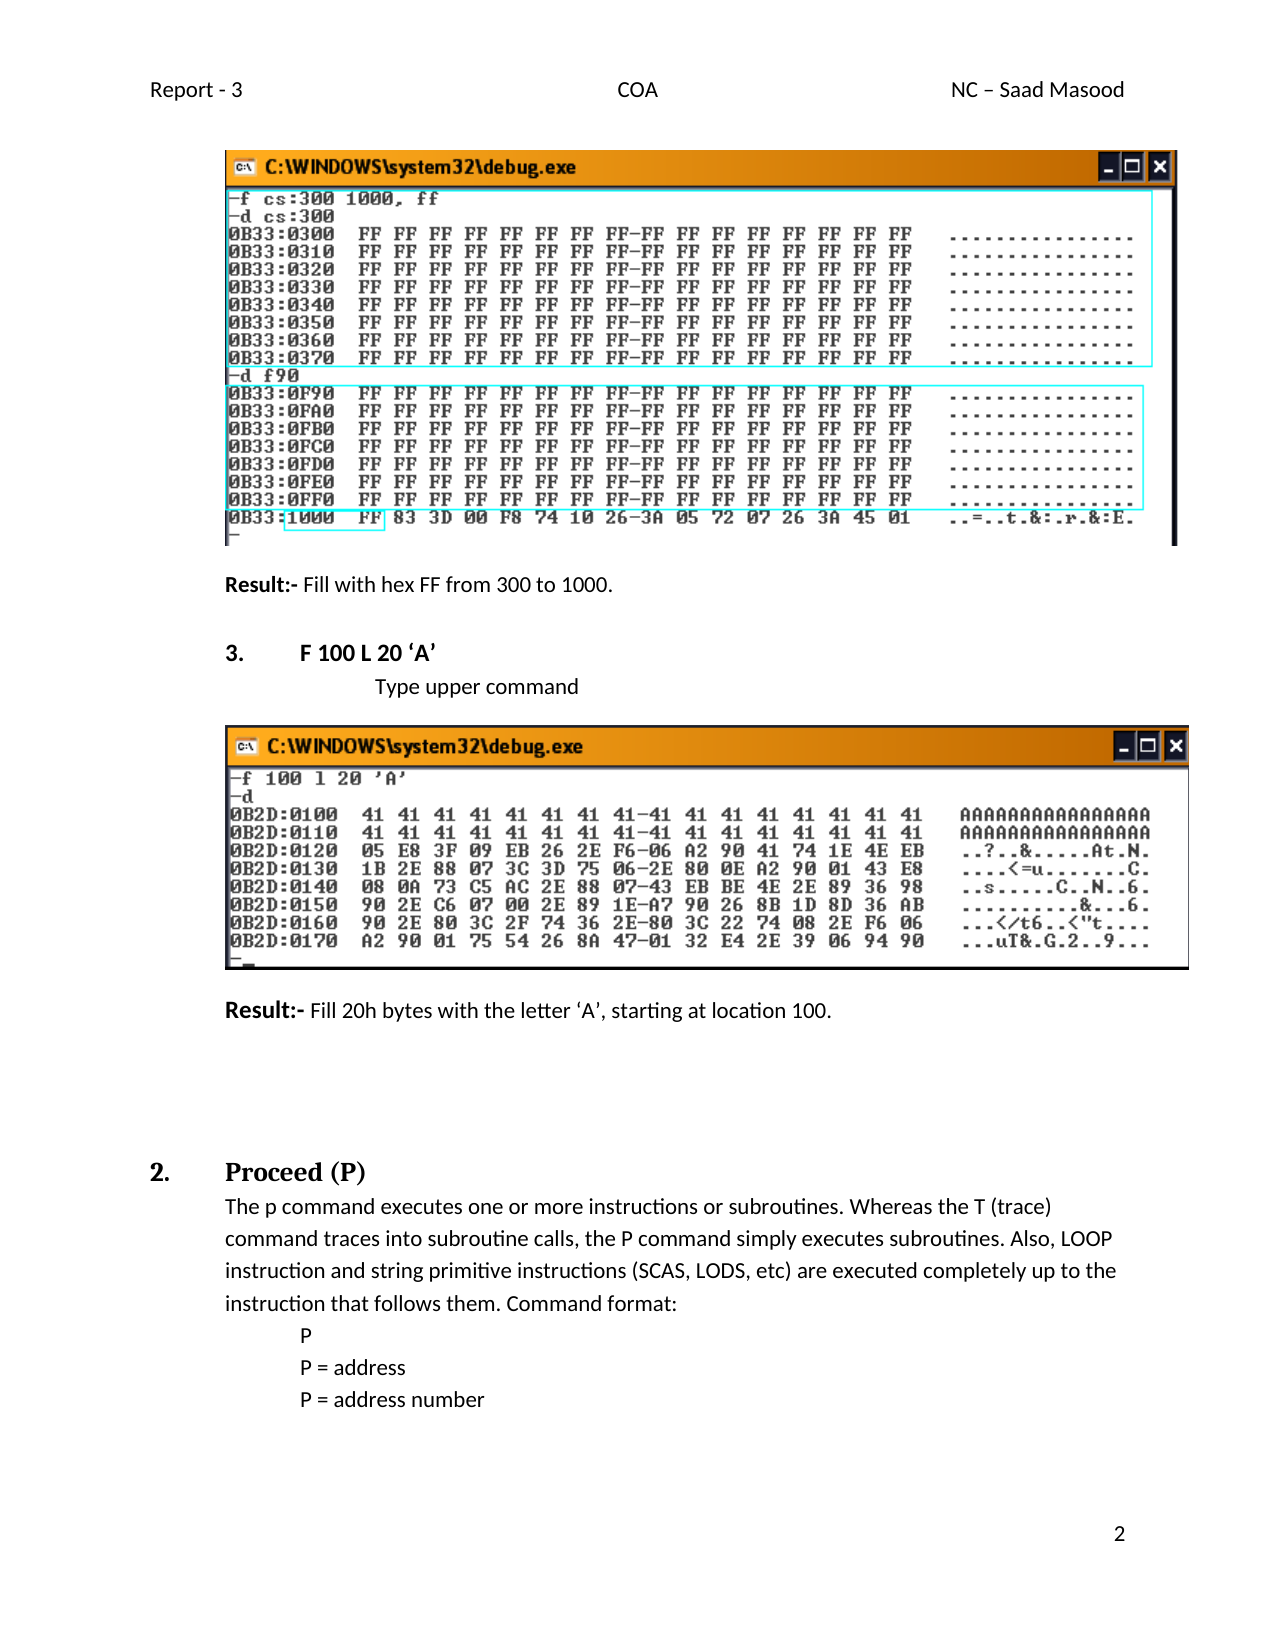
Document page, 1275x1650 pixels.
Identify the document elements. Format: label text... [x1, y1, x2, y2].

list P = address [225, 1353, 1125, 1381]
list P [225, 1321, 1125, 1349]
list Result:- Fill with hex FF from 300 to 1000. [225, 570, 1125, 598]
list P = address number [225, 1385, 1125, 1413]
list Result:- Fill 20h bytes with the letter ‘A’, starting at location 100. [225, 995, 1125, 1025]
list The p command executes one or more instructions or subroutines. Whereas the T (trace) command traces into subroutine calls, the P command simply executes subroutines. Also, LOOP instruction and string primitive instructions (SCAS, LODS, etc) are executed completely up to the instruction that follows them. Command format: [225, 1192, 1125, 1317]
picture [225, 150, 1178, 546]
picture [225, 725, 1189, 970]
subtitle Proceed (P) [150, 1157, 1125, 1188]
list F 100 L 20 ‘A’ [225, 637, 1125, 668]
list Type upper command [375, 672, 1125, 701]
